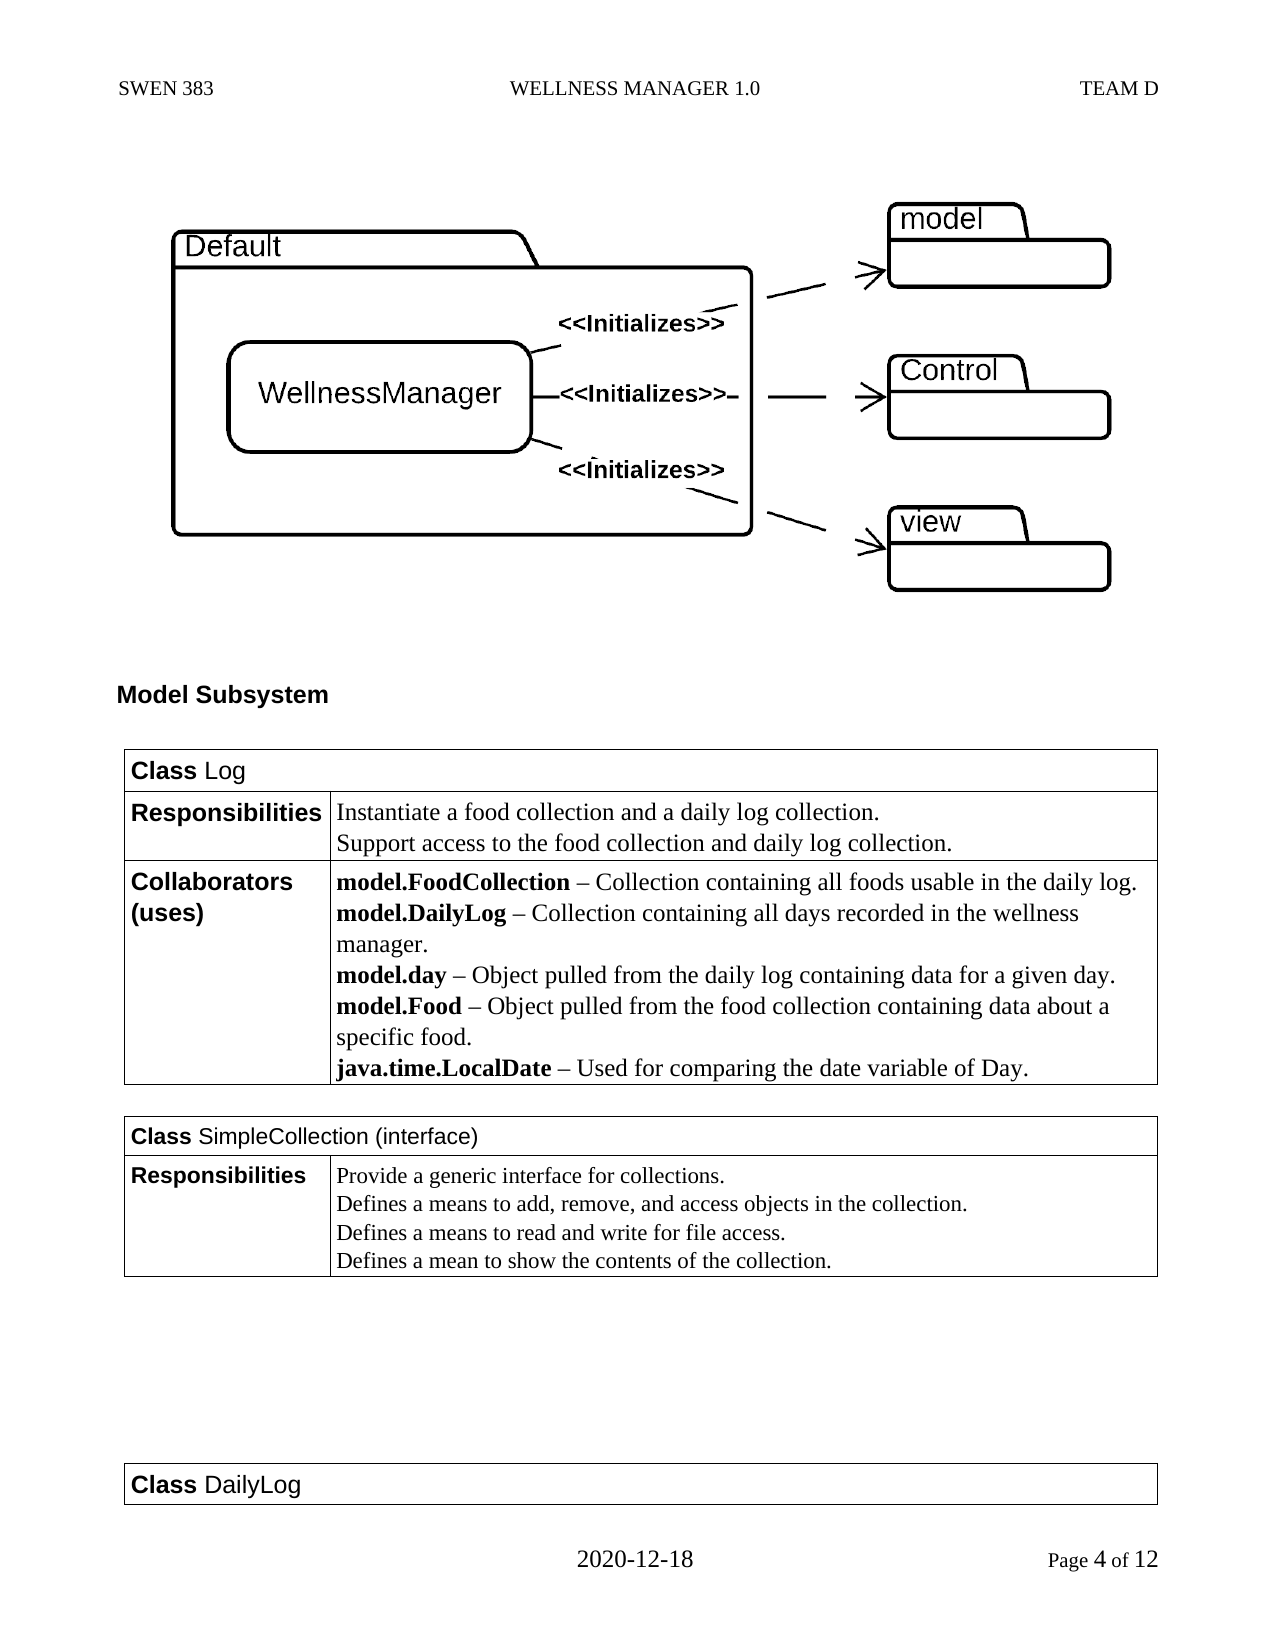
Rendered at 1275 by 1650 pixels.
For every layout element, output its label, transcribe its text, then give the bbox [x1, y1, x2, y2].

picture [118, 149, 1164, 645]
subtitle Model Subsystem [116, 679, 1164, 708]
table_cell model.FoodCollection – Collection containing all foods usable in the daily log. model.DailyLog – Collection containing all days recorded in the wellness manager. model.day – Object pulled from the daily log containing data for a given day. model.Food – Object pulled from the food collection containing data about a specific food. java.time.LocalDate – Used for comparing the date variable of Day. [331, 861, 1157, 1084]
table_header Class SimpleCollection (interface) [125, 1117, 1157, 1155]
table_header Class DailyLog [125, 1464, 1157, 1504]
table_cell Provide a generic interface for collections. Defines a means to add, remove, and access objects in the collection. Defines a means to read and write for file access. Defines a mean to show the contents of the collection. [331, 1156, 1157, 1276]
table_cell Instantiate a food collection and a daily log collection. Support access to the food collection and daily log collection. [331, 792, 1157, 860]
table_cell Responsibilities [125, 792, 330, 860]
table_cell Responsibilities [125, 1156, 330, 1276]
table_cell Collaborators (uses) [125, 861, 330, 1084]
table_header Class Log [125, 750, 1157, 791]
